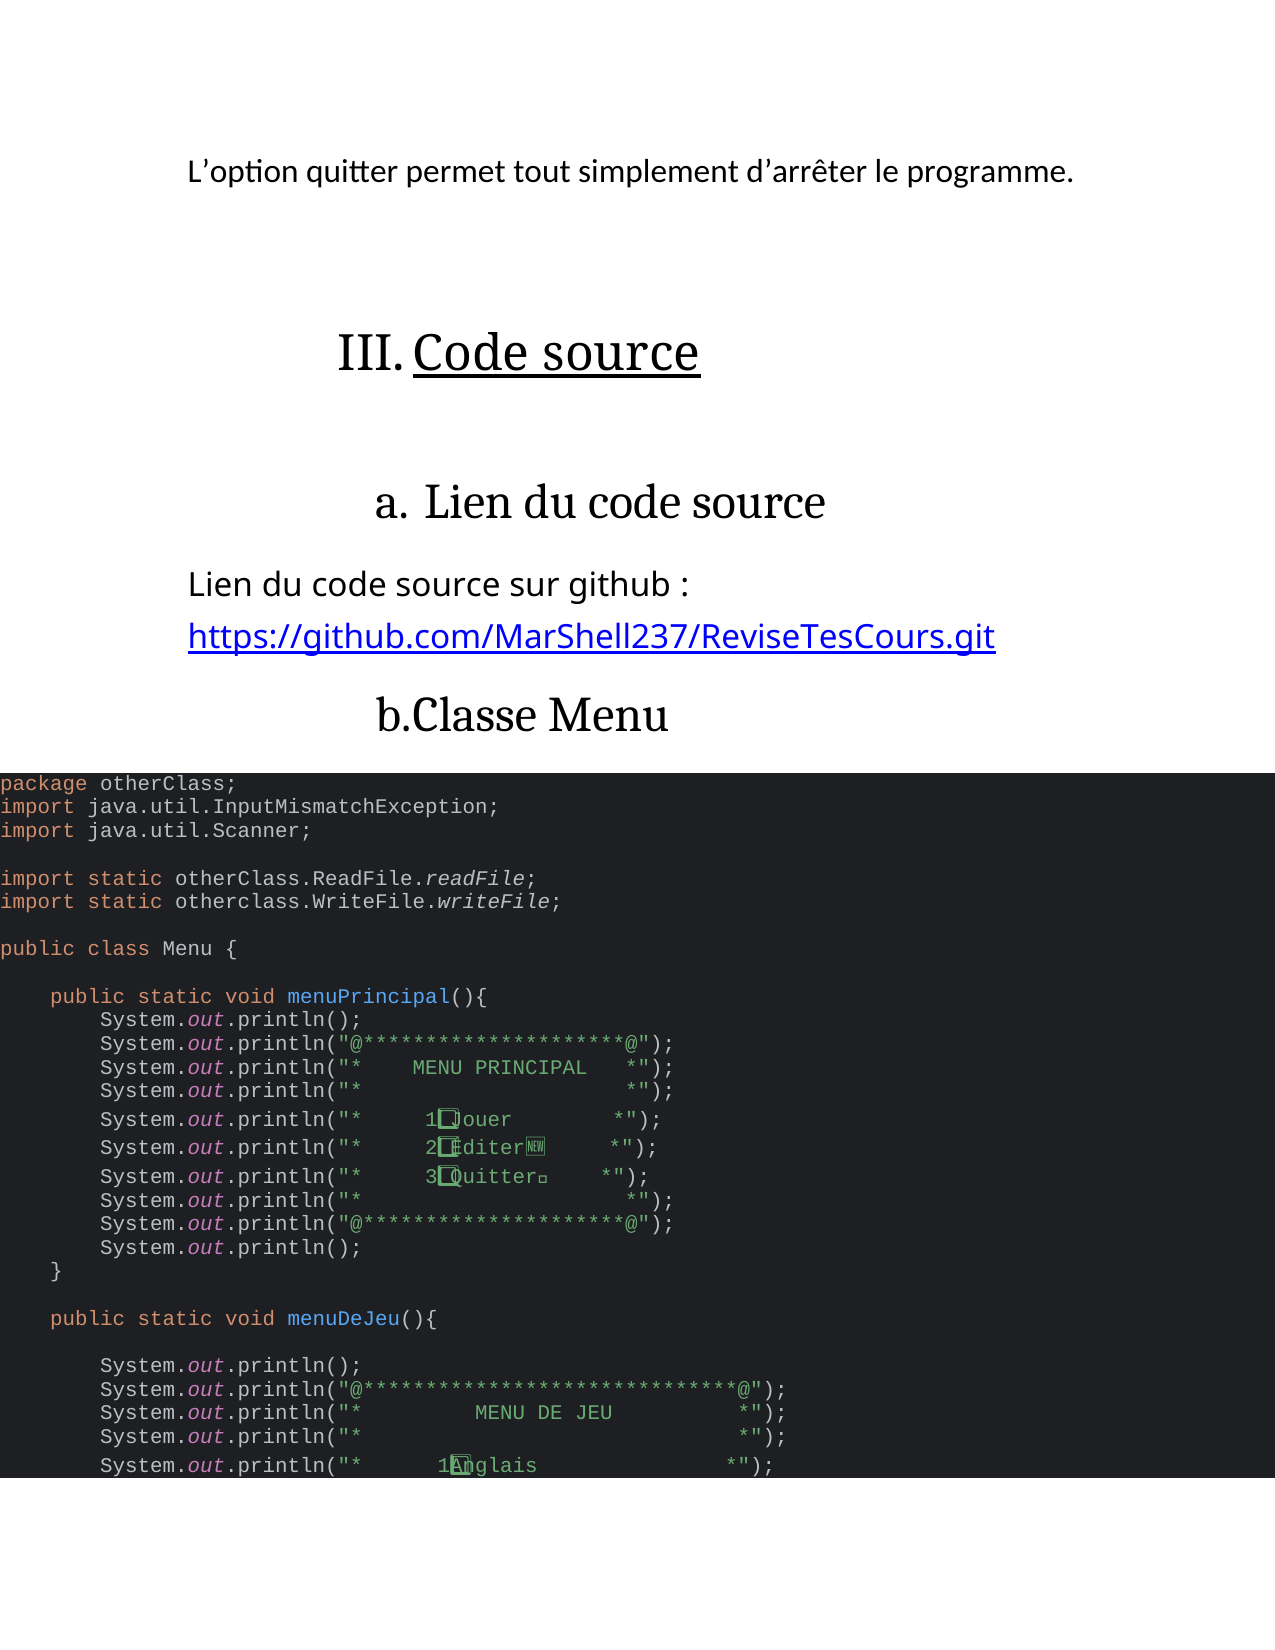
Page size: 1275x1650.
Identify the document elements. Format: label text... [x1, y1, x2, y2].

list Lien du code source [375, 473, 1093, 531]
text Lien du code source sur github : https://github.com/MarShell237/ReviseTesCours.git [187, 561, 1093, 658]
list Code source [337, 317, 1093, 385]
text L’option quitter permet tout simplement d’arrêter le programme. [187, 150, 1093, 191]
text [0, 773, 1275, 1478]
list Classe Menu [375, 686, 1093, 743]
